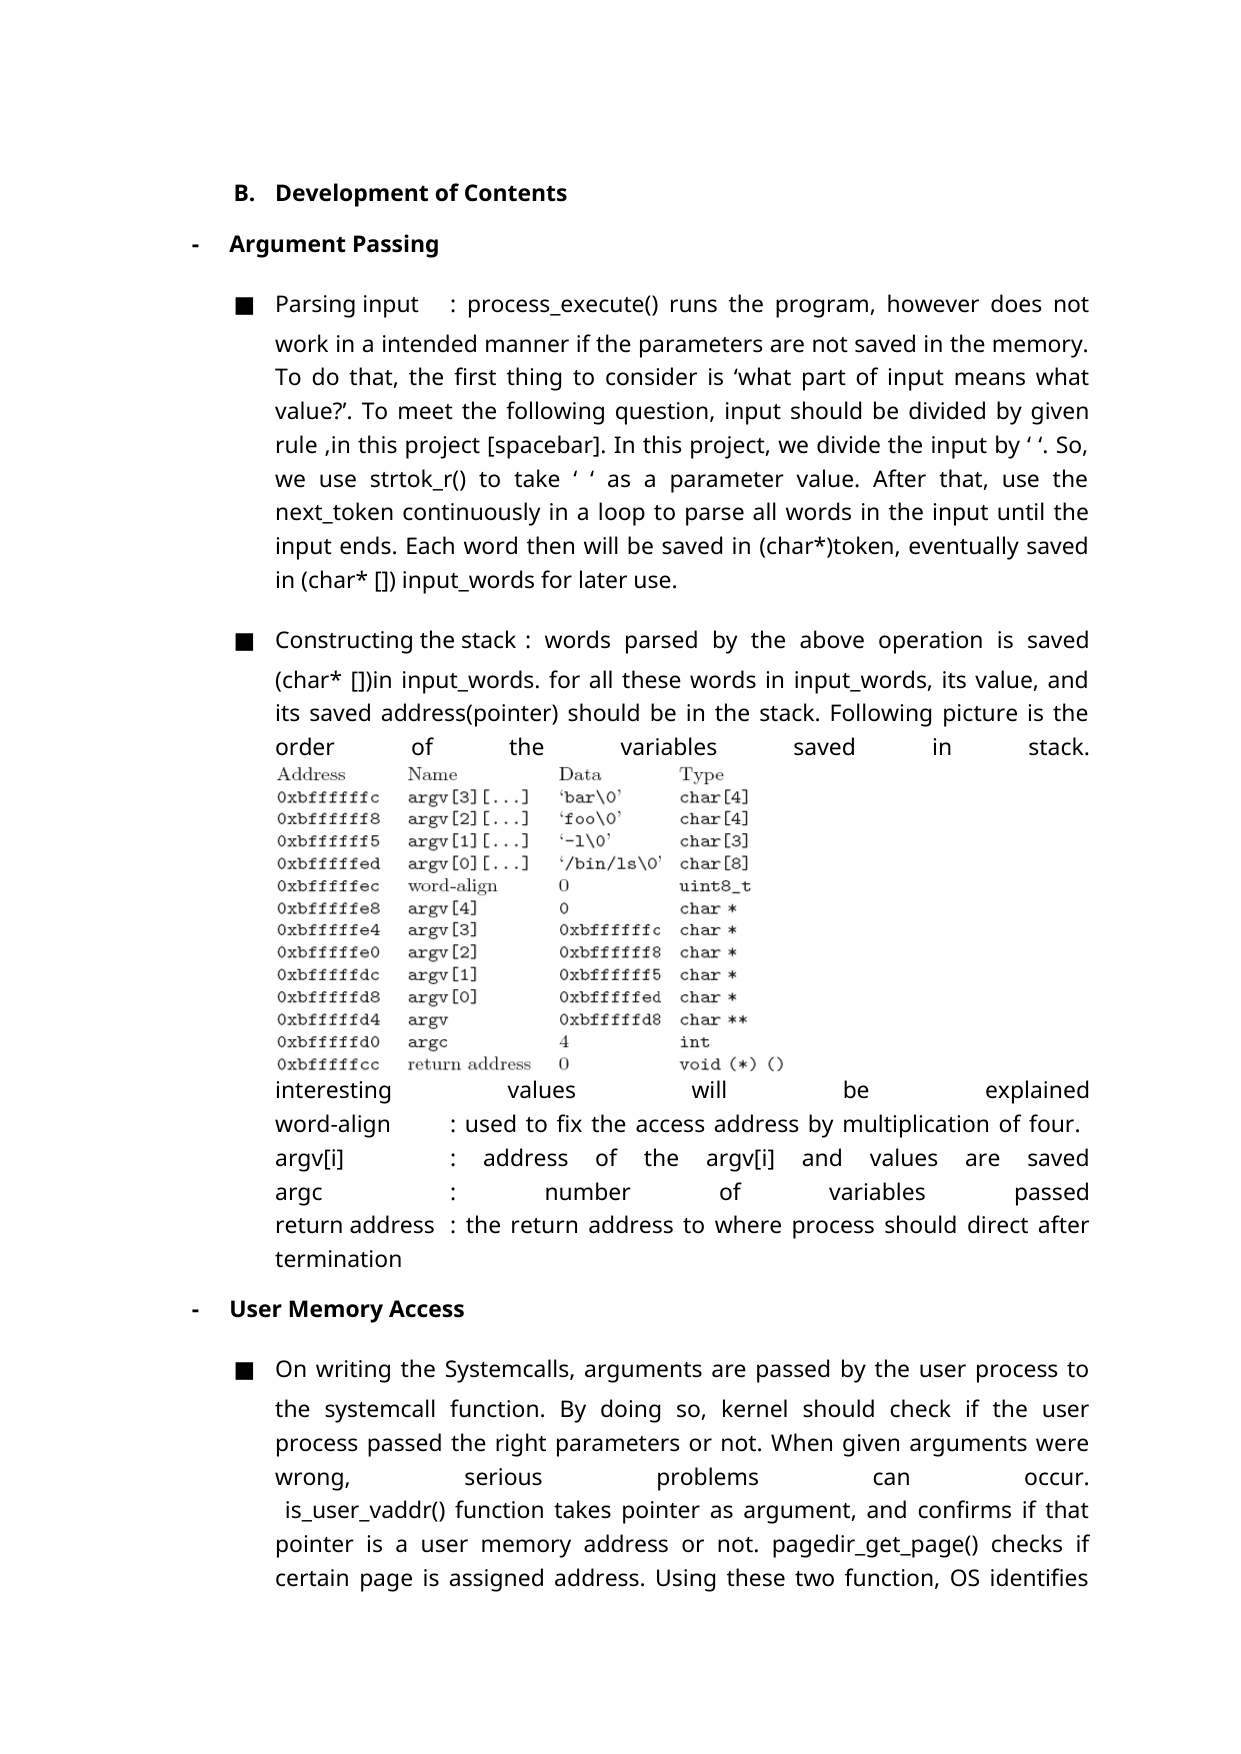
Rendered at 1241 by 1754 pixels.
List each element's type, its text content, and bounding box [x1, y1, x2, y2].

list Parsing input : process_execute() runs the program, however does not work in a intended manner if the parameters are not saved in the memory. To do that, the first thing to consider is ‘what part of input means what value?’. To meet the following question, input should be divided by given rule ,in this project [spacebar]. In this project, we divide the input by ‘ ‘. So, we use strtok_r() to take ‘ ‘ as a parameter value. After that, use the next_token continuously in a loop to parse all words in the input until the input ends. Each word then will be saved in (char*)token, eventually saved in (char* []) input_words for later use. [233, 278, 1090, 595]
list Argument Passing [192, 228, 1090, 259]
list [233, 1344, 1090, 1593]
list User Memory Access [192, 1293, 1090, 1324]
picture [275, 764, 786, 1072]
list Development of Contents [233, 177, 1090, 208]
